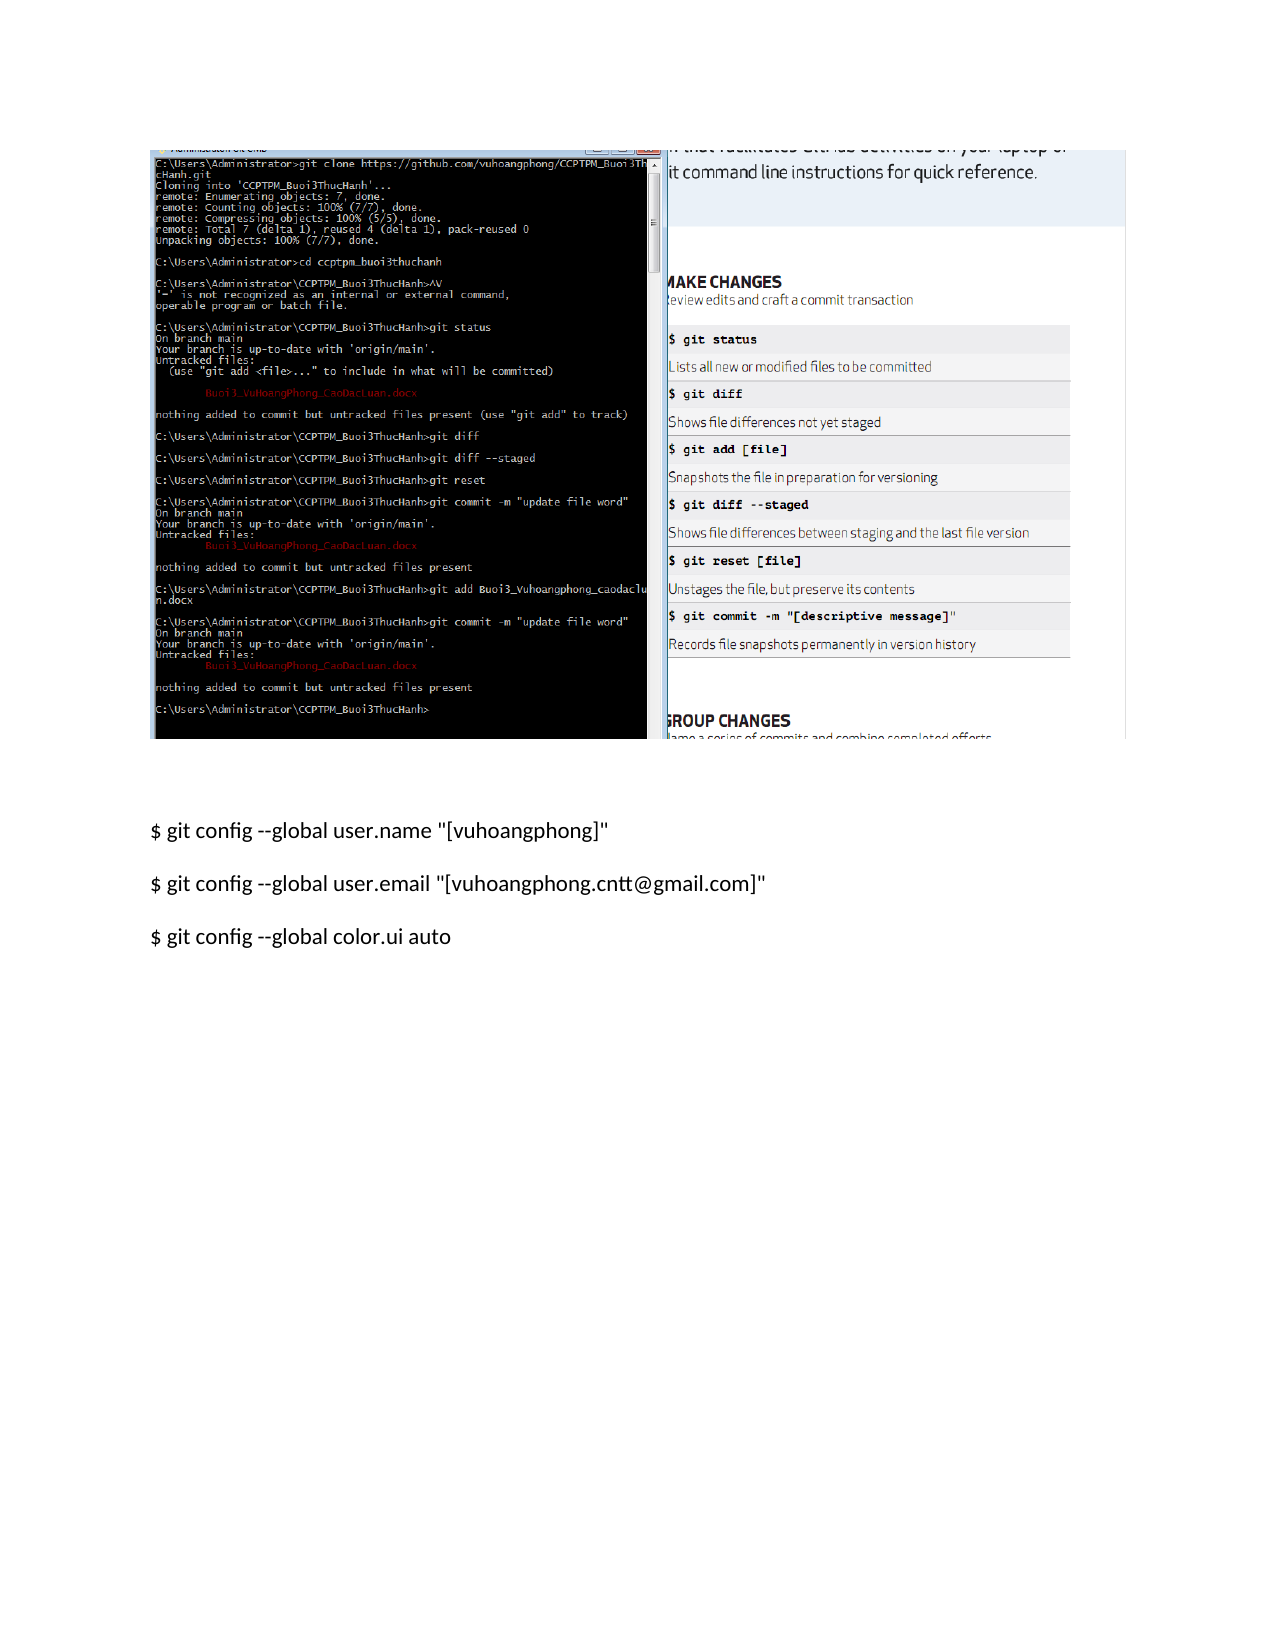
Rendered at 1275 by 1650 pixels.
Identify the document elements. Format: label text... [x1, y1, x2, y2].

text $ git config --global color.ui auto [150, 922, 1125, 950]
text $ git config --global user.email "[vuhoangphong.cntt@gmail.com]" [150, 869, 1125, 897]
picture [150, 150, 1125, 739]
text $ git config --global user.name "[vuhoangphong]" [150, 816, 1125, 844]
